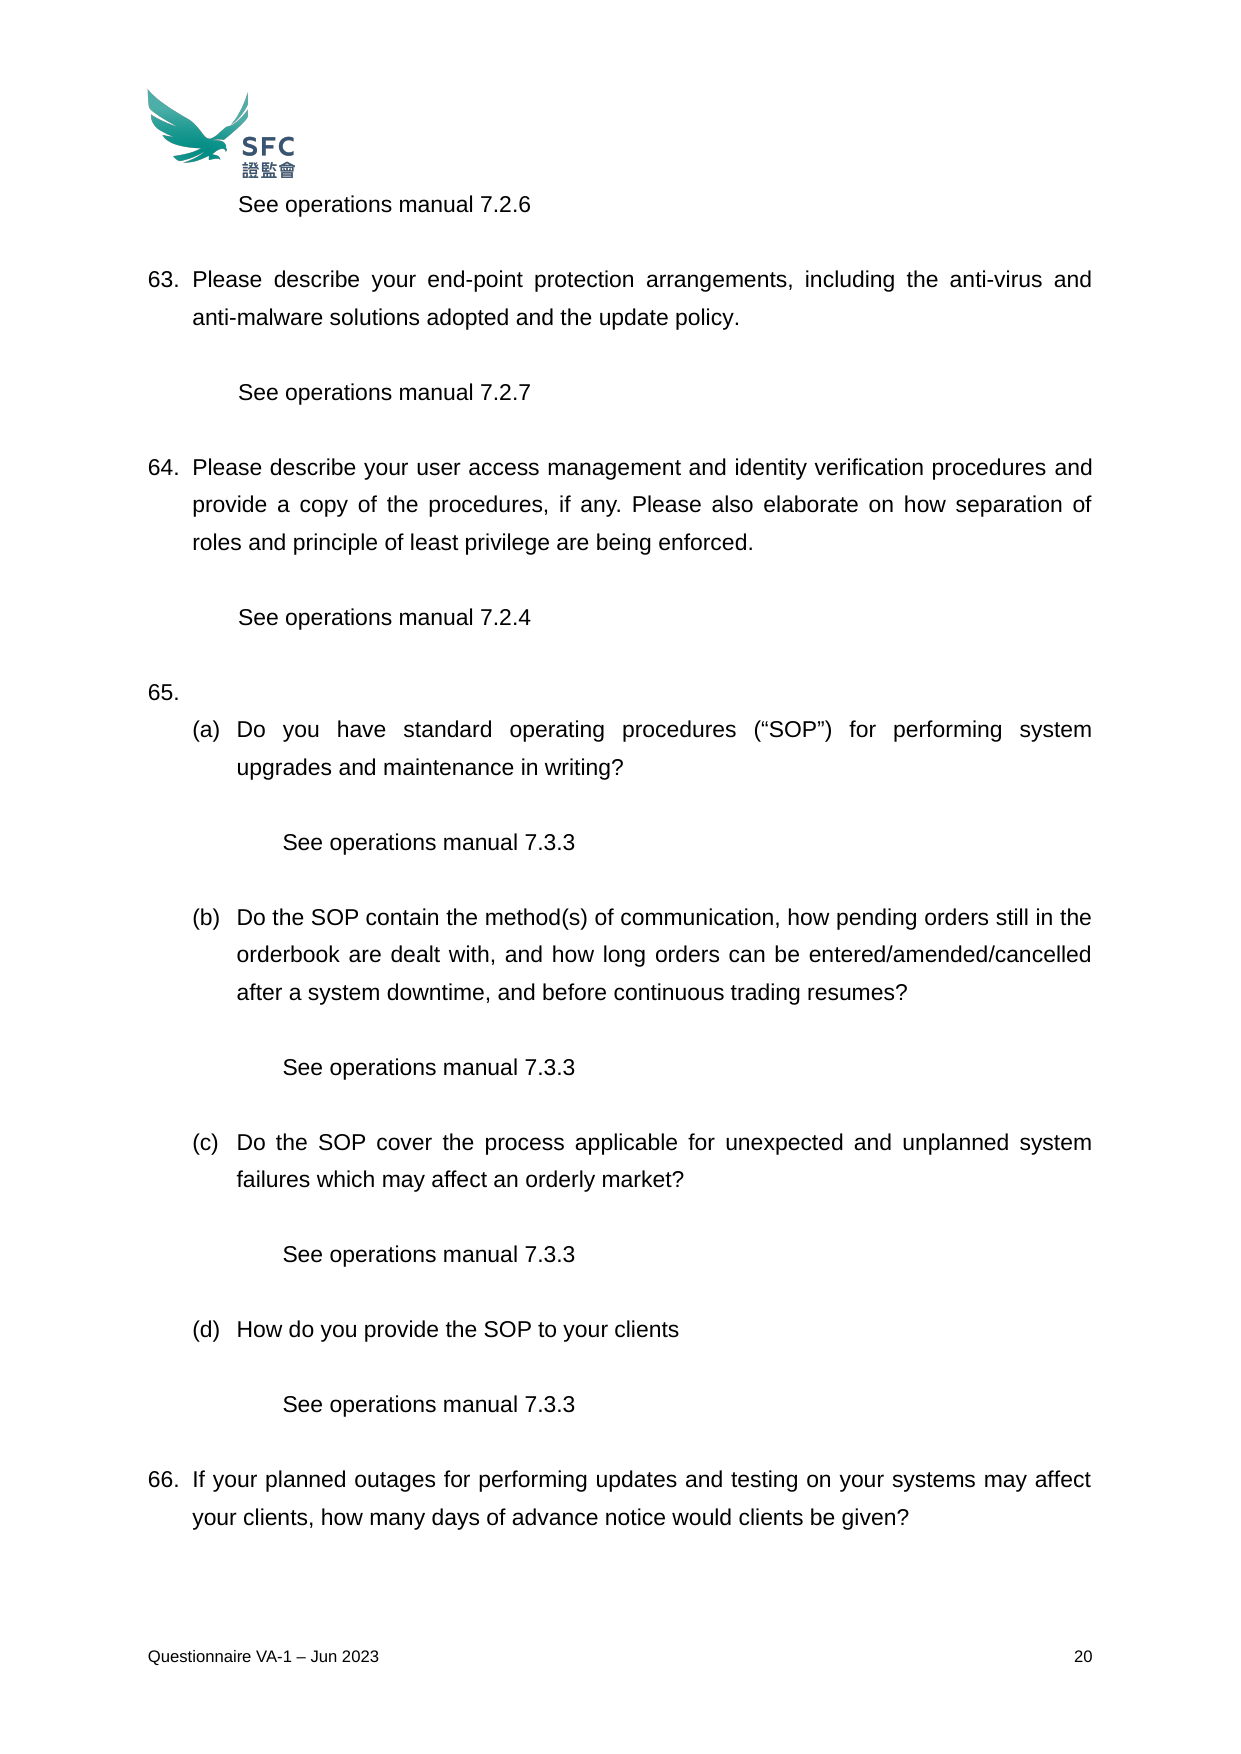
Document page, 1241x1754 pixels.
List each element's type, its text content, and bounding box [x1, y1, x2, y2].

list How do you provide the SOP to your clients [192, 1311, 1092, 1348]
picture [147, 88, 295, 178]
list If your planned outages for performing updates and testing on your systems may affect your clients, how many days of advance notice would clients be given? [148, 1461, 1092, 1536]
list Do you have standard operating procedures (“SOP”) for performing system upgrades and maintenance in writing? [192, 711, 1092, 786]
list See operations manual 7.2.6 [192, 186, 1092, 223]
list Please describe your user access management and identity verification procedures and provide a copy of the procedures, if any. Please also elaborate on how separation of roles and principle of least privilege are being enforced. [148, 448, 1092, 561]
list See operations manual 7.2.4 [192, 598, 1092, 636]
list Do the SOP contain the method(s) of communication, how pending orders still in the orderbook are dealt with, and how long orders can be entered/amended/cancelled after a system downtime, and before continuous trading resumes? [192, 898, 1092, 1011]
list Do the SOP cover the process applicable for unexpected and unplanned system failures which may affect an orderly market? [192, 1123, 1092, 1198]
text See operations manual 7.3.3 [236, 1386, 1092, 1423]
list See operations manual 7.2.7 [192, 373, 1092, 411]
list Please describe your end-point protection arrangements, including the anti-virus and anti-malware solutions adopted and the update policy. [148, 261, 1092, 336]
text See operations manual 7.3.3 [236, 1236, 1092, 1273]
text See operations manual 7.3.3 [236, 823, 1092, 861]
text See operations manual 7.3.3 [236, 1048, 1092, 1086]
